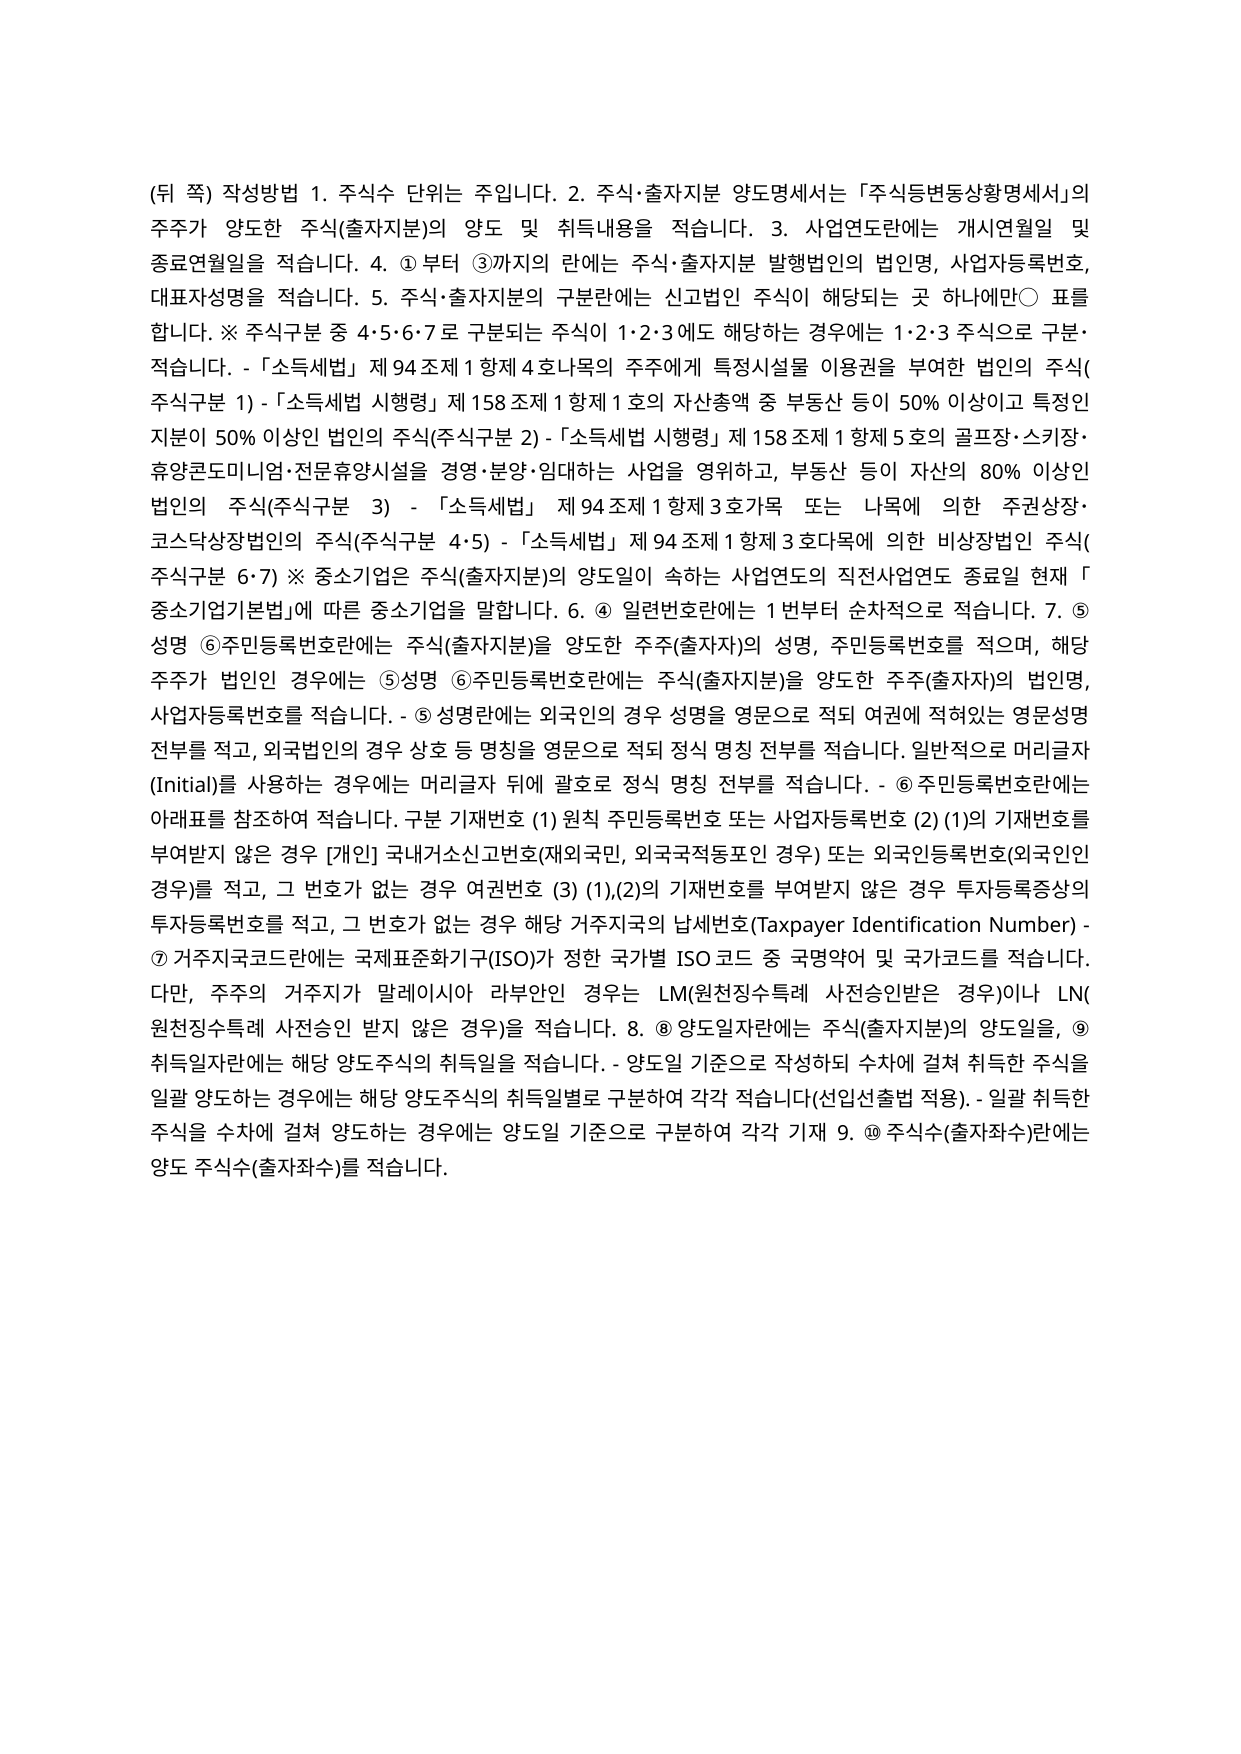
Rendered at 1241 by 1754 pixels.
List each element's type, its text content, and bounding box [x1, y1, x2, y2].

text (뒤 쪽) 작성방법 1. 주식수 단위는 주입니다. 2. 주식･출자지분 양도명세서는 ｢주식등변동상황명세서｣의 주주가 양도한 주식(출자지분)의 양도 및 취득내용을 적습니다. 3. 사업연도란에는 개시연월일 및 종료연월일을 적습니다. 4. ①부터 ③까지의 란에는 주식･출자지분 발행법인의 법인명, 사업자등록번호, 대표자성명을 적습니다. 5. 주식･출자지분의 구분란에는 신고법인 주식이 해당되는 곳 하나에만○ 표를 합니다. ※ 주식구분 중 4･5･6･7로 구분되는 주식이 1･2･3에도 해당하는 경우에는 1･2･3 주식으로 구분･적습니다. - ｢소득세법｣ 제94조제1항제4호나목의 주주에게 특정시설물 이용권을 부여한 법인의 주식(주식구분 1) - ｢소득세법 시행령｣ 제158조제1항제1호의 자산총액 중 부동산 등이 50% 이상이고 특정인 지분이 50% 이상인 법인의 주식(주식구분 2) - ｢소득세법 시행령｣ 제158조제1항제5호의 골프장･스키장･휴양콘도미니엄･전문휴양시설을 경영･분양･임대하는 사업을 영위하고, 부동산 등이 자산의 80% 이상인 법인의 주식(주식구분 3) - ｢소득세법｣ 제94조제1항제3호가목 또는 나목에 의한 주권상장･코스닥상장법인의 주식(주식구분 4･5) - ｢소득세법｣ 제94조제1항제3호다목에 의한 비상장법인 주식(주식구분 6･7) ※ 중소기업은 주식(출자지분)의 양도일이 속하는 사업연도의 직전사업연도 종료일 현재 ｢중소기업기본법｣에 따른 중소기업을 말합니다. 6. ④ 일련번호란에는 1번부터 순차적으로 적습니다. 7. ⑤성명 ⑥주민등록번호란에는 주식(출자지분)을 양도한 주주(출자자)의 성명, 주민등록번호를 적으며, 해당 주주가 법인인 경우에는 ⑤성명 ⑥주민등록번호란에는 주식(출자지분)을 양도한 주주(출자자)의 법인명, 사업자등록번호를 적습니다. - ⑤성명란에는 외국인의 경우 성명을 영문으로 적되 여권에 적혀있는 영문성명 전부를 적고, 외국법인의 경우 상호 등 명칭을 영문으로 적되 정식 명칭 전부를 적습니다. 일반적으로 머리글자(Initial)를 사용하는 경우에는 머리글자 뒤에 괄호로 정식 명칭 전부를 적습니다. - ⑥주민등록번호란에는 아래표를 참조하여 적습니다. 구분 기재번호 (1) 원칙 주민등록번호 또는 사업자등록번호 (2) (1)의 기재번호를 부여받지 않은 경우 [개인] 국내거소신고번호(재외국민, 외국국적동포인 경우) 또는 외국인등록번호(외국인인 경우)를 적고, 그 번호가 없는 경우 여권번호 (3) (1),(2)의 기재번호를 부여받지 않은 경우 투자등록증상의 투자등록번호를 적고, 그 번호가 없는 경우 해당 거주지국의 납세번호(Taxpayer Identification Number) - ⑦거주지국코드란에는 국제표준화기구(ISO)가 정한 국가별 ISO코드 중 국명약어 및 국가코드를 적습니다. 다만, 주주의 거주지가 말레이시아 라부안인 경우는 LM(원천징수특례 사전승인받은 경우)이나 LN(원천징수특례 사전승인 받지 않은 경우)을 적습니다. 8. ⑧양도일자란에는 주식(출자지분)의 양도일을, ⑨취득일자란에는 해당 양도주식의 취득일을 적습니다. - 양도일 기준으로 작성하되 수차에 걸쳐 취득한 주식을 일괄 양도하는 경우에는 해당 양도주식의 취득일별로 구분하여 각각 적습니다(선입선출법 적용). - 일괄 취득한 주식을 수차에 걸쳐 양도하는 경우에는 양도일 기준으로 구분하여 각각 기재 9. ⑩주식수(출자좌수)란에는 양도 주식수(출자좌수)를 적습니다. [150, 177, 1090, 1182]
